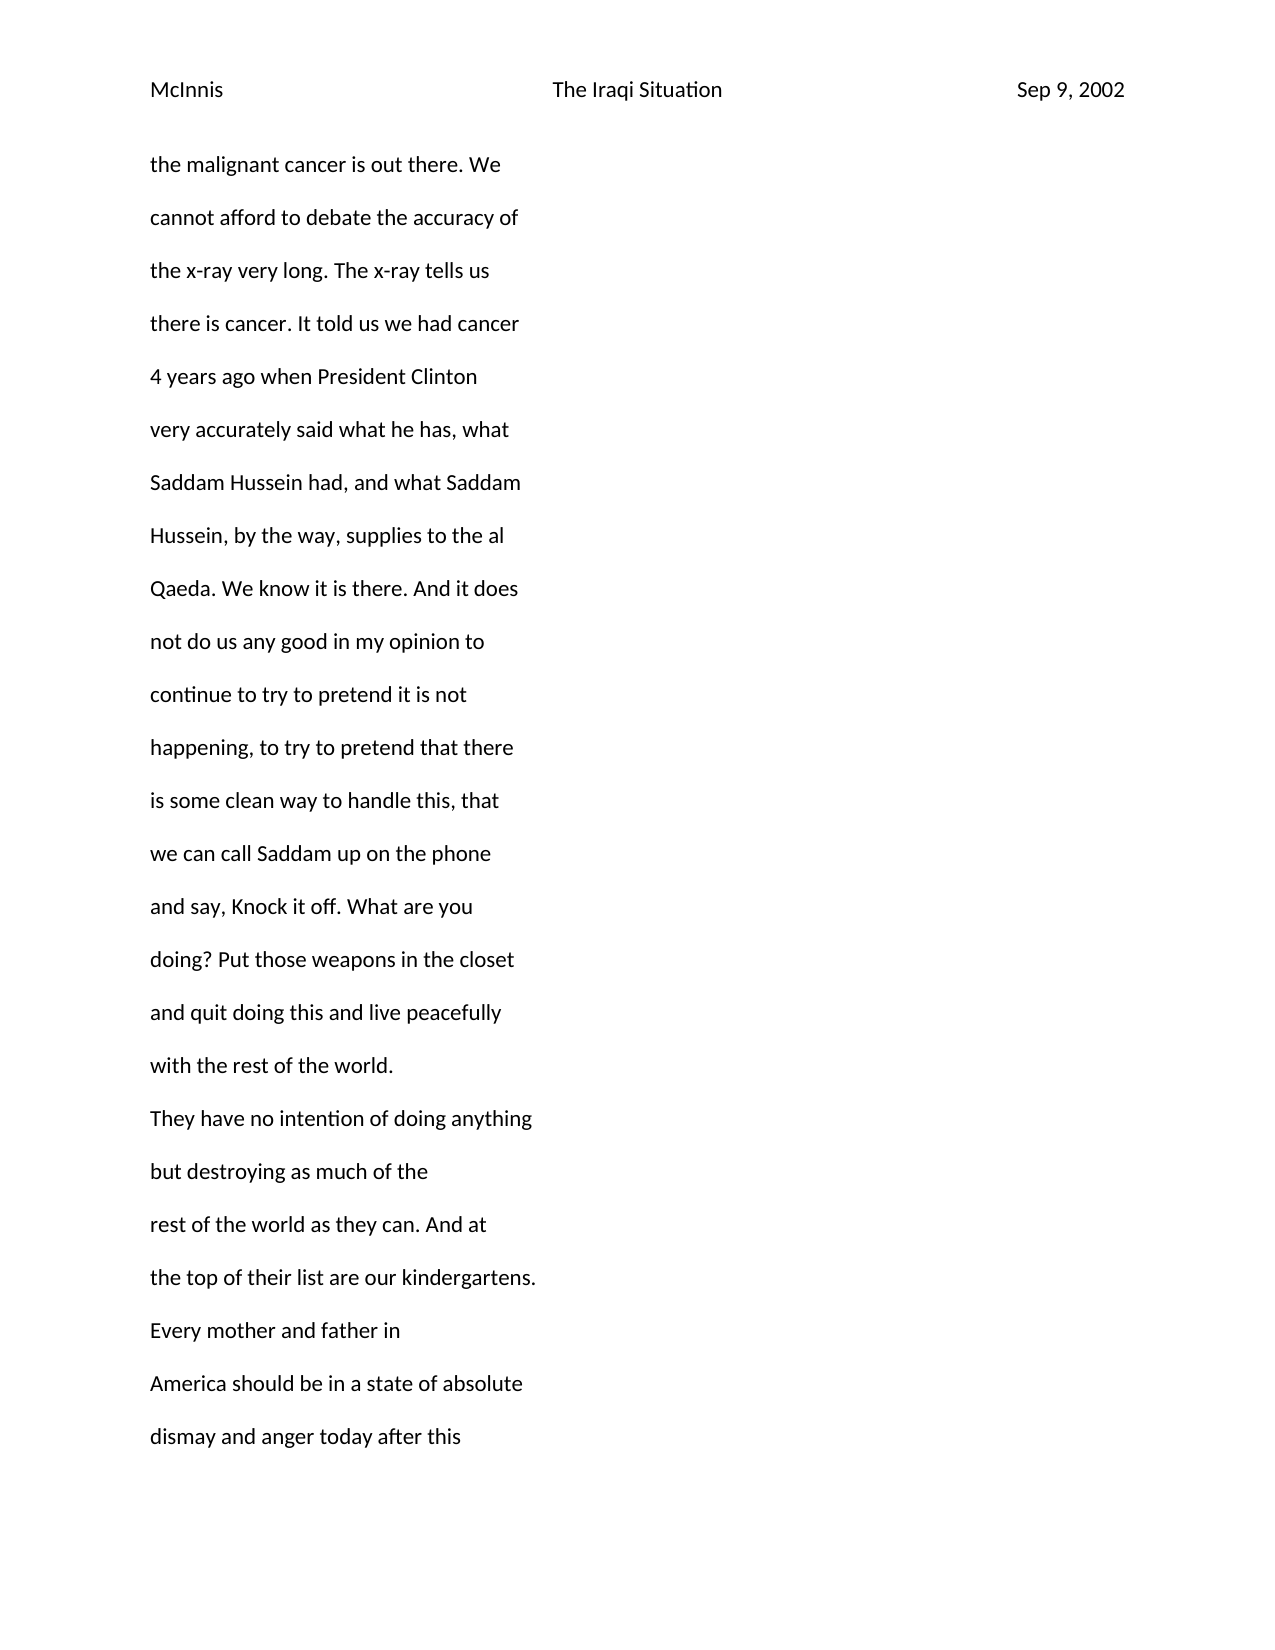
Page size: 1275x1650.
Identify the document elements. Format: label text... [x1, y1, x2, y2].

text They have no intention of doing anything [150, 1104, 1125, 1132]
text dismay and anger today after this [150, 1422, 1125, 1451]
text the top of their list are our kindergartens. [150, 1263, 1125, 1291]
text continue to try to pretend it is not [150, 680, 1125, 708]
text doing? Put those weapons in the closet [150, 945, 1125, 973]
text America should be in a state of absolute [150, 1369, 1125, 1397]
text the malignant cancer is out there. We [150, 150, 1125, 178]
text with the rest of the world. [150, 1051, 1125, 1079]
text happening, to try to pretend that there [150, 733, 1125, 761]
text there is cancer. It told us we had cancer [150, 309, 1125, 337]
text Qaeda. We know it is there. And it does [150, 574, 1125, 602]
text Hussein, by the way, supplies to the al [150, 521, 1125, 549]
text Every mother and father in [150, 1316, 1125, 1344]
text is some clean way to handle this, that [150, 786, 1125, 814]
text very accurately said what he has, what [150, 415, 1125, 443]
text we can call Saddam up on the phone [150, 839, 1125, 867]
text the x-ray very long. The x-ray tells us [150, 256, 1125, 284]
text not do us any good in my opinion to [150, 627, 1125, 655]
text rest of the world as they can. And at [150, 1210, 1125, 1238]
text and quit doing this and live peacefully [150, 998, 1125, 1026]
text but destroying as much of the [150, 1157, 1125, 1185]
text and say, Knock it off. What are you [150, 892, 1125, 920]
text cannot afford to debate the accuracy of [150, 203, 1125, 231]
text Saddam Hussein had, and what Saddam [150, 468, 1125, 496]
text 4 years ago when President Clinton [150, 362, 1125, 390]
